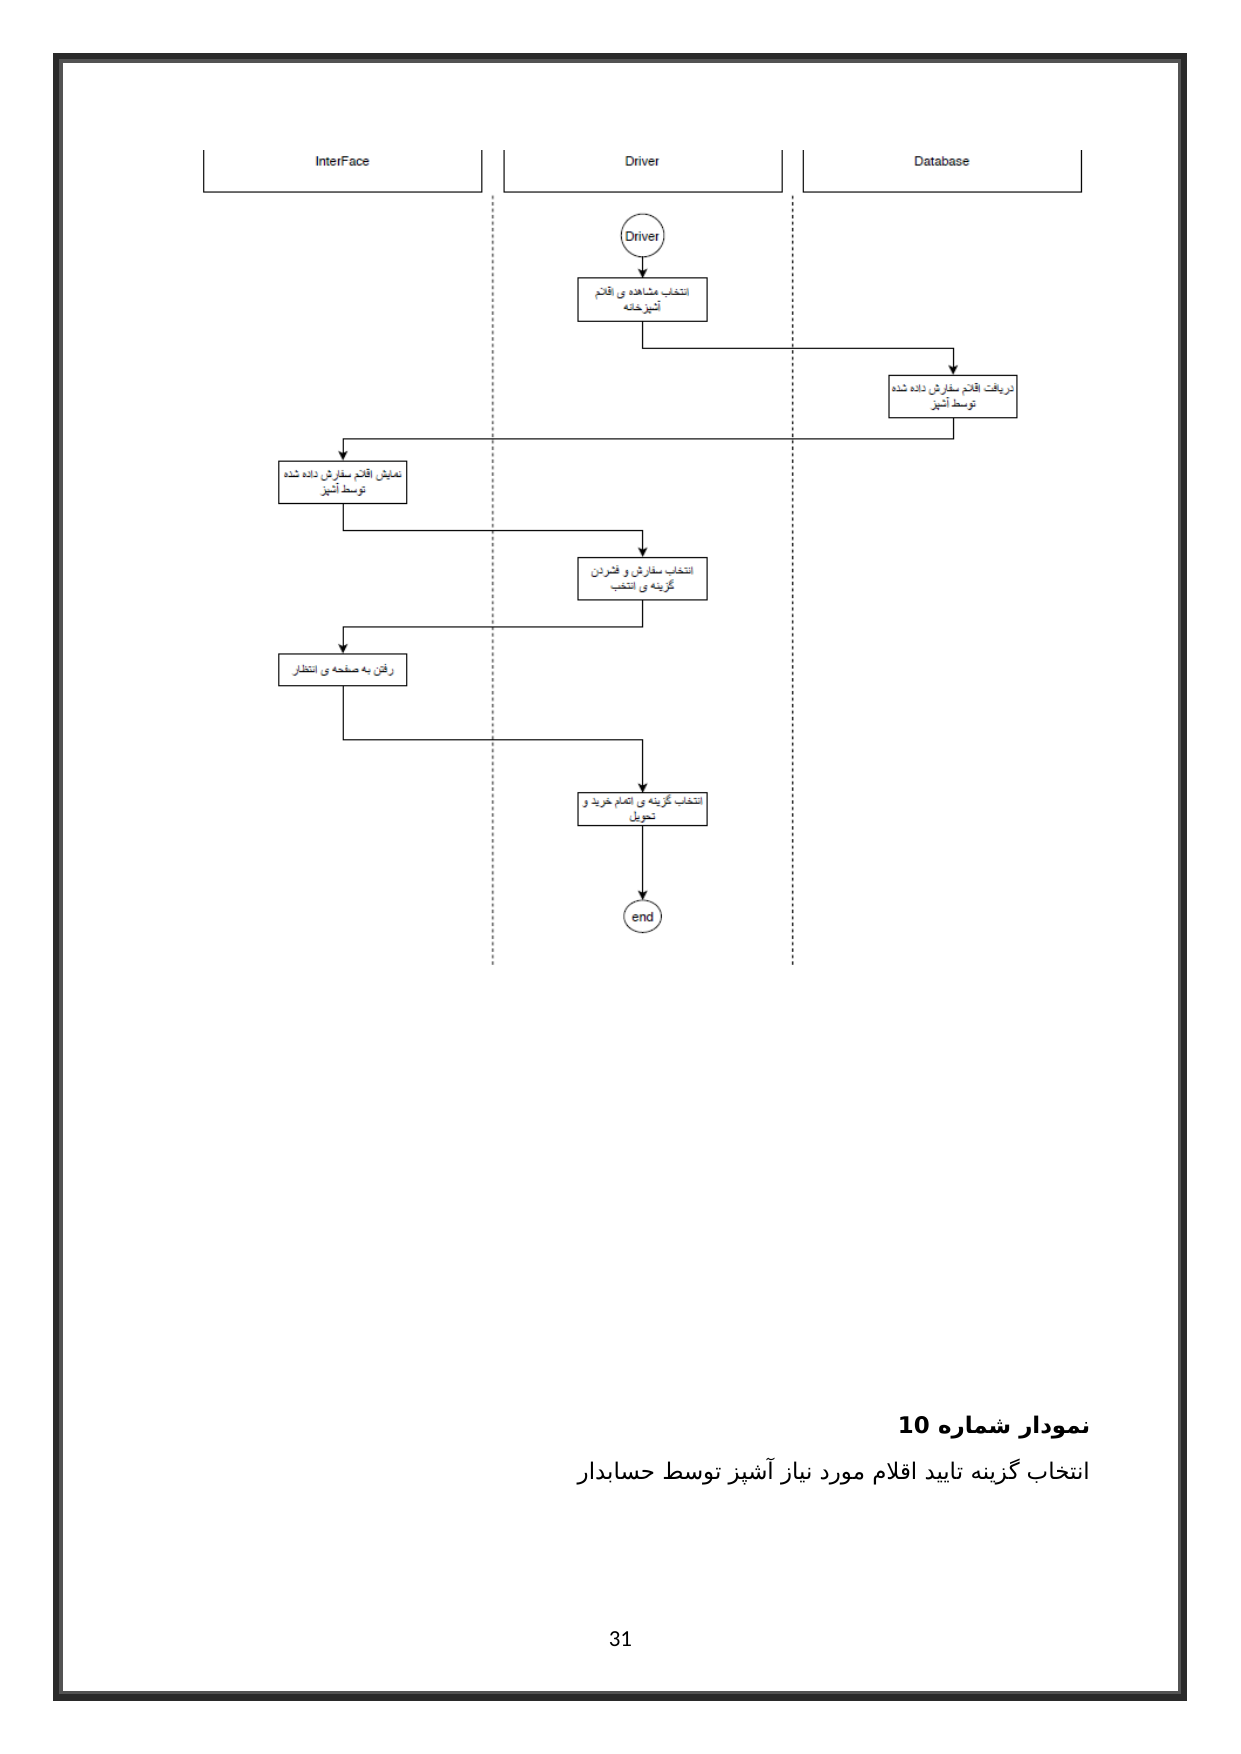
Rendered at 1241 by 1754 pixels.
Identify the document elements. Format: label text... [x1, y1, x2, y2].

text انتخاب گزینه تایید اقلام مورد نیاز آشپز توسط حسابدار [150, 1458, 1090, 1484]
text نمودار شماره 10 [150, 1412, 1090, 1439]
picture [196, 150, 1090, 1019]
